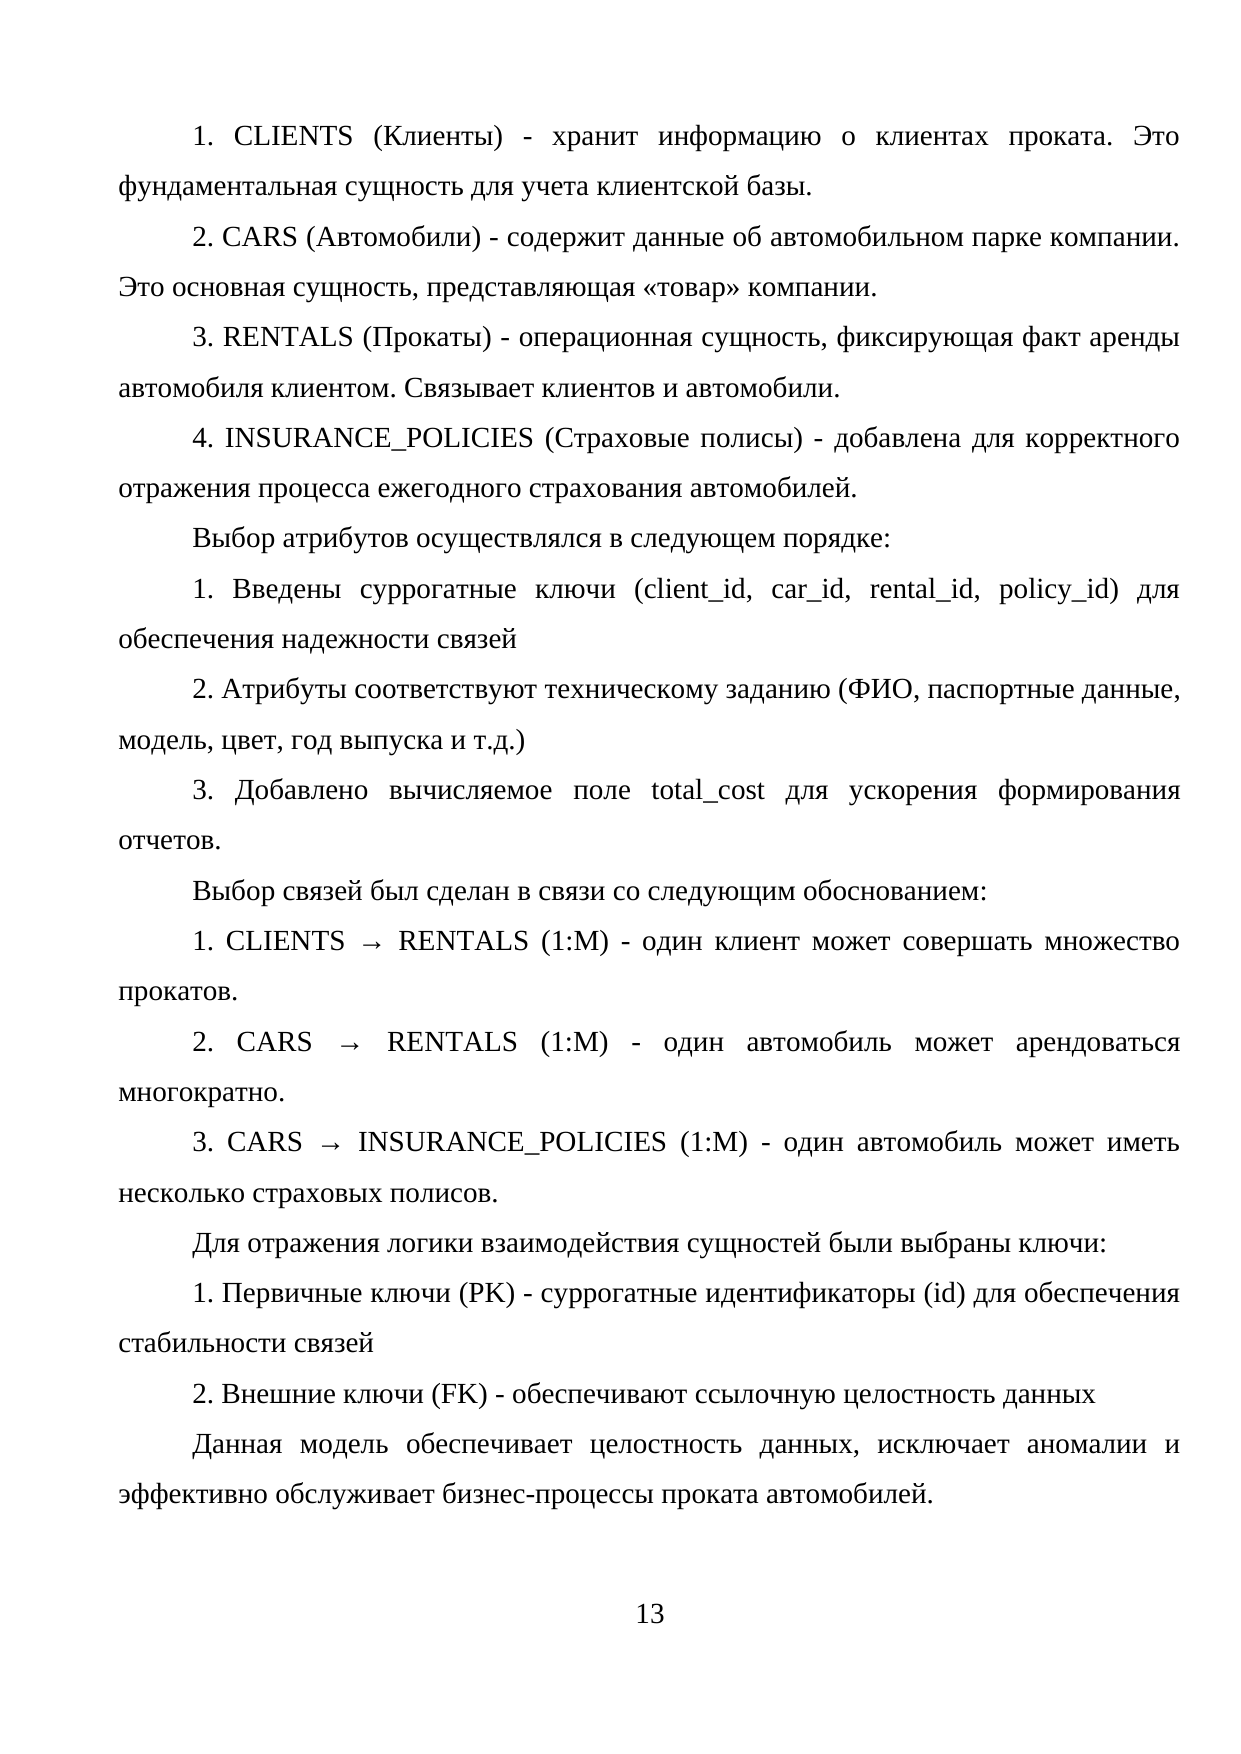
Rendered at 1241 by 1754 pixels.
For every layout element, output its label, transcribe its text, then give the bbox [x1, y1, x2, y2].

text 2. CARS → RENTALS (1:М) - один автомобиль может арендоваться многократно. [118, 1024, 1181, 1108]
text 2. Внешние ключи (FK) - обеспечивают ссылочную целостность данных [118, 1376, 1181, 1409]
text 3. RENTALS (Прокаты) - операционная сущность, фиксирующая факт аренды автомобиля клиентом. Связывает клиентов и автомобили. [118, 319, 1181, 403]
text 1. CLIENTS → RENTALS (1:М) - один клиент может совершать множество прокатов. [118, 923, 1181, 1007]
text 3. CARS → INSURANCE_POLICIES (1:М) - один автомобиль может иметь несколько страховых полисов. [118, 1124, 1181, 1208]
text 2. Атрибуты соответствуют техническому заданию (ФИО, паспортные данные, модель, цвет, год выпуска и т.д.) [118, 672, 1181, 755]
text Для отражения логики взаимодействия сущностей были выбраны ключи: [118, 1225, 1181, 1258]
text Выбор связей был сделан в связи со следующим обоснованием: [118, 873, 1181, 906]
text 2. CARS (Автомобили) - содержит данные об автомобильном парке компании. Это основная сущность, представляющая «товар» компании. [118, 219, 1181, 303]
text 3. Добавлено вычисляемое поле total_cost для ускорения формирования отчетов. [118, 772, 1181, 856]
text 1. Введены суррогатные ключи (client_id, car_id, rental_id, policy_id) для обеспечения надежности связей [118, 571, 1181, 655]
text 4. INSURANCE_POLICIES (Страховые полисы) - добавлена для корректного отражения процесса ежегодного страхования автомобилей. [118, 420, 1181, 504]
text Выбор атрибутов осуществлялся в следующем порядке: [118, 521, 1181, 554]
text 1. CLIENTS (Клиенты) - хранит информацию о клиентах проката. Это фундаментальная сущность для учета клиентской базы. [118, 118, 1181, 202]
text Данная модель обеспечивает целостность данных, исключает аномалии и эффективно обслуживает бизнес-процессы проката автомобилей. [118, 1426, 1181, 1510]
text 1. Первичные ключи (PK) - суррогатные идентификаторы (id) для обеспечения стабильности связей [118, 1275, 1181, 1359]
